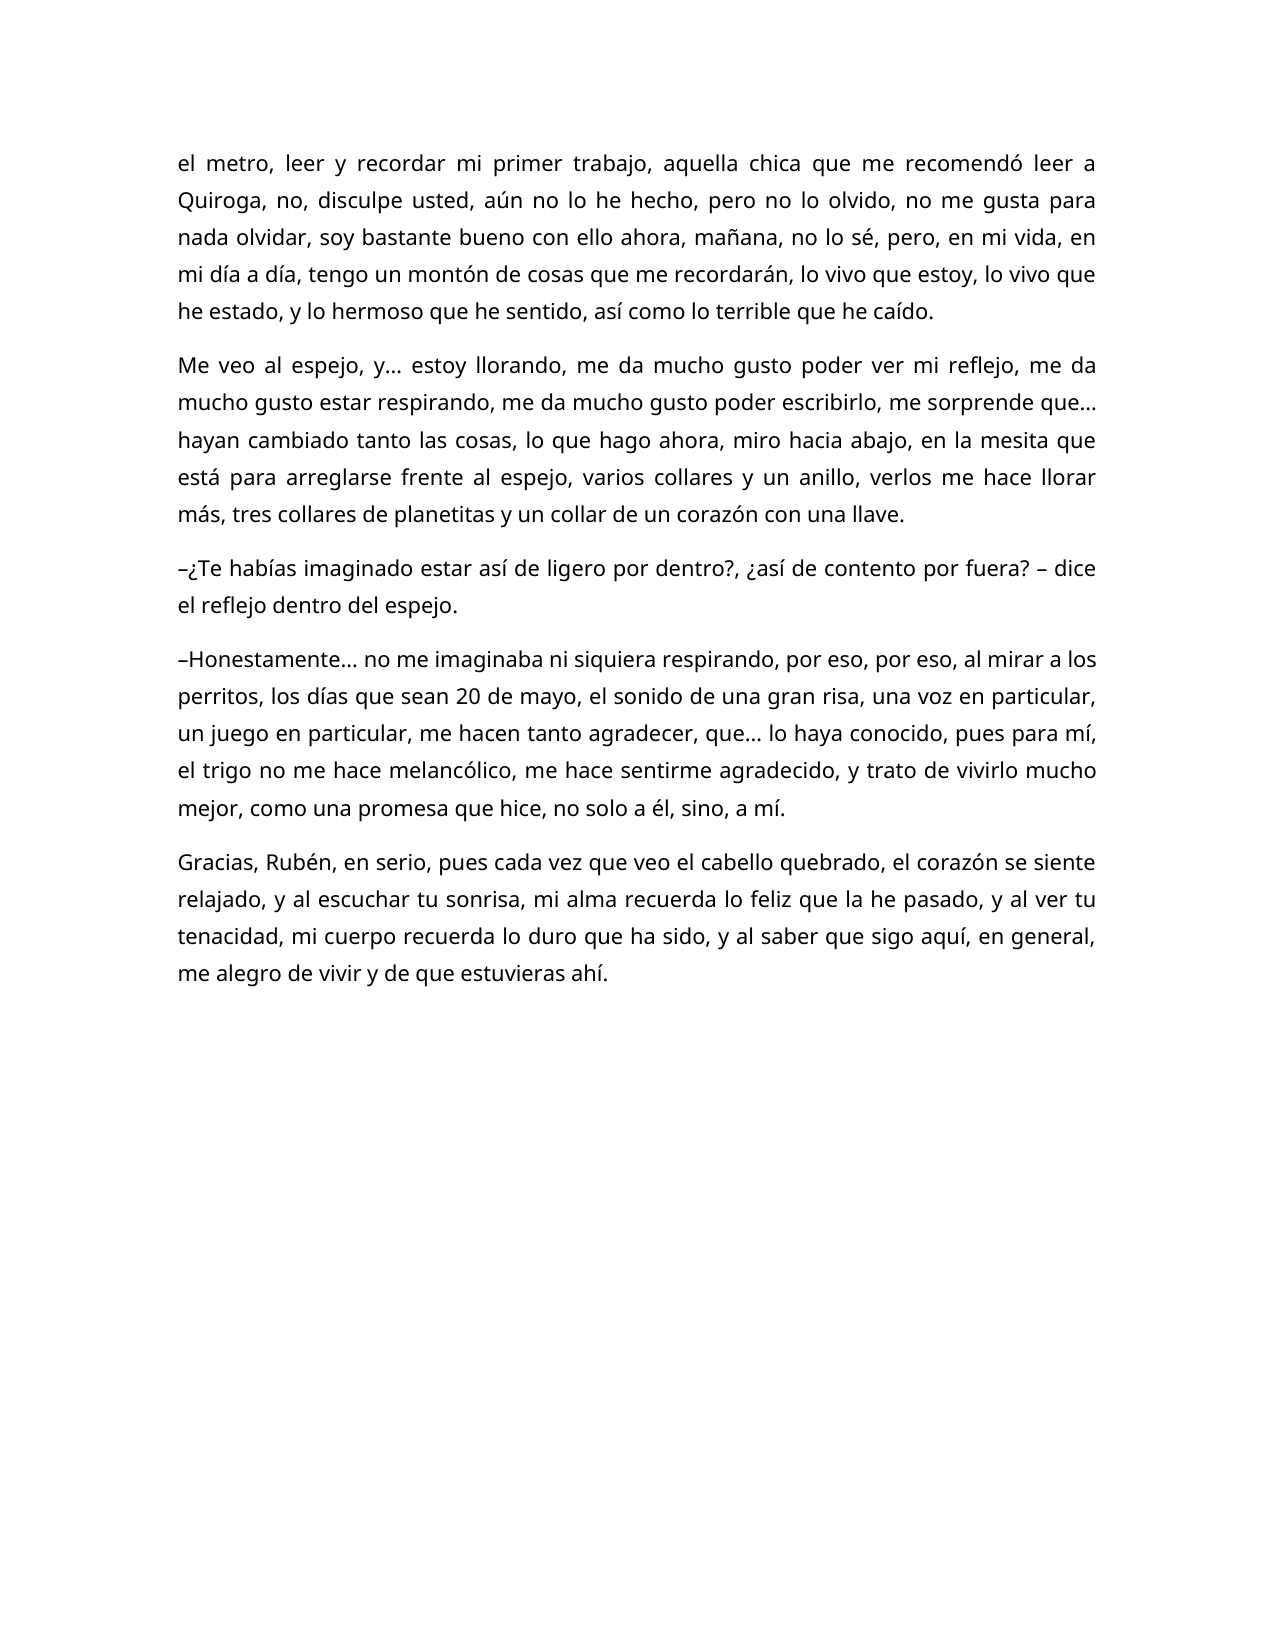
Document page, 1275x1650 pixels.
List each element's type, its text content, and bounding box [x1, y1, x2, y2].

text Me veo al espejo, y… estoy llorando, me da mucho gusto poder ver mi reflejo, me da mucho gusto estar respirando, me da mucho gusto poder escribirlo, me sorprende que… hayan cambiado tanto las cosas, lo que hago ahora, miro hacia abajo, en la mesita que está para arreglarse frente al espejo, varios collares y un anillo, verlos me hace llorar más, tres collares de planetitas y un collar de un corazón con una llave. [177, 350, 1098, 529]
text –Honestamente… no me imaginaba ni siquiera respirando, por eso, por eso, al mirar a los perritos, los días que sean 20 de mayo, el sonido de una gran risa, una voz en particular, un juego en particular, me hacen tanto agradecer, que… lo haya conocido, pues para mí, el trigo no me hace melancólico, me hace sentirme agradecido, y trato de vivirlo mucho mejor, como una promesa que hice, no solo a él, sino, a mí. [177, 644, 1098, 822]
text Gracias, Rubén, en serio, pues cada vez que veo el cabello quebrado, el corazón se siente relajado, y al escuchar tu sonrisa, mi alma recuerda lo feliz que la he pasado, y al ver tu tenacidad, mi cuerpo recuerda lo duro que ha sido, y al saber que sigo aquí, en general, me alegro de vivir y de que estuvieras ahí. [177, 846, 1098, 988]
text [177, 148, 1098, 326]
text –¿Te habías imaginado estar así de ligero por dentro?, ¿así de contento por fuera? – dice el reflejo dentro del espejo. [177, 553, 1098, 620]
